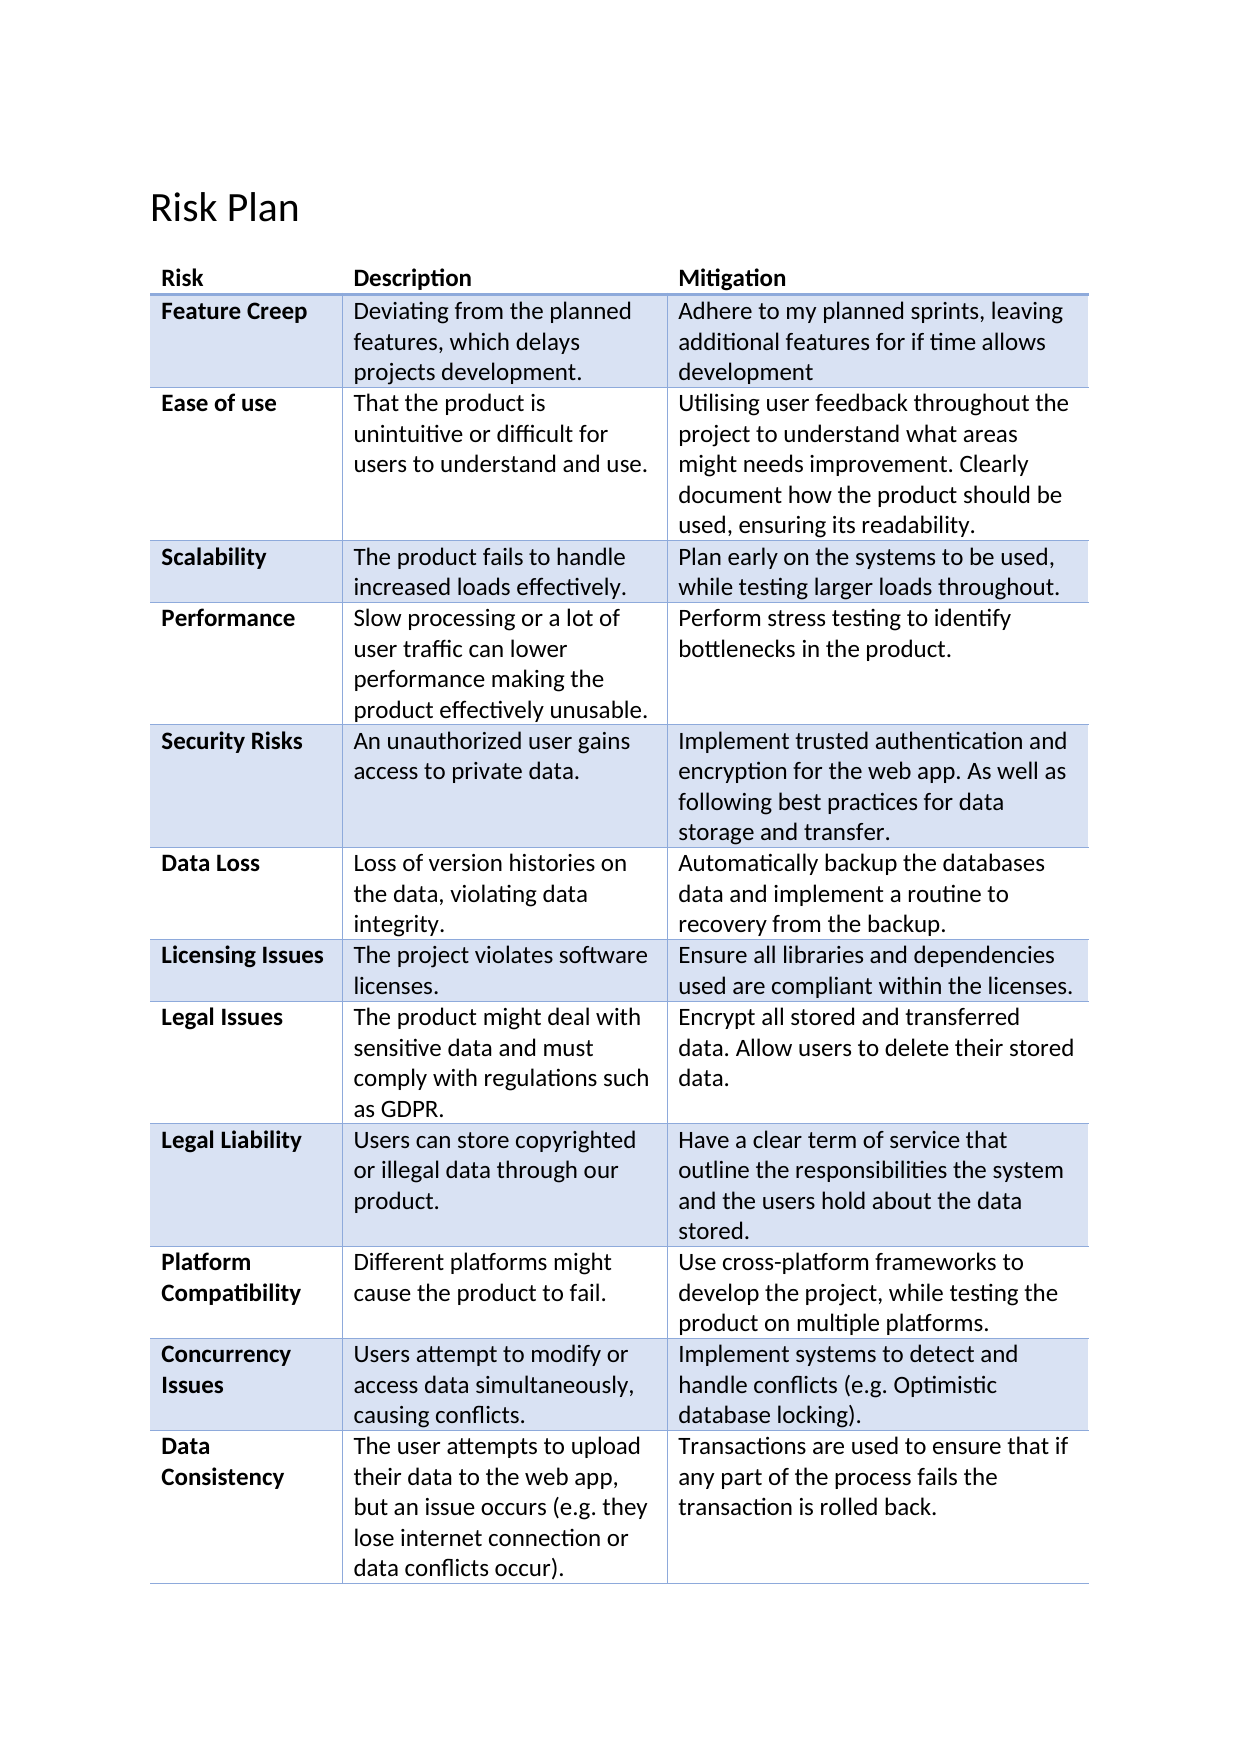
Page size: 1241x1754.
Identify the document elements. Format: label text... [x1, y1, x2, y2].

table_cell Data Consistency [150, 1431, 342, 1583]
table_cell Encrypt all stored and transferred data. Allow users to delete their stored data. [668, 1002, 1088, 1123]
table_cell Perform stress testing to identify bottlenecks in the product. [668, 603, 1088, 724]
table_cell Concurrency Issues [150, 1339, 342, 1430]
table_cell The product might deal with sensitive data and must comply with regulations such as GDPR. [343, 1002, 667, 1123]
table_cell Implement systems to detect and handle conflicts (e.g. Optimistic database locking). [668, 1339, 1088, 1430]
table_cell Different platforms might cause the product to fail. [343, 1247, 667, 1338]
table_cell Utilising user feedback throughout the project to understand what areas might needs improvement. Clearly document how the product should be used, ensuring its readability. [668, 388, 1088, 540]
table_cell The project violates software licenses. [343, 940, 667, 1001]
table_cell Use cross-platform frameworks to develop the project, while testing the product on multiple platforms. [668, 1247, 1088, 1338]
table_cell Scalability [150, 541, 342, 602]
table_cell Adhere to my planned sprints, leaving additional features for if time allows development [668, 296, 1088, 387]
table_cell That the product is unintuitive or difficult for users to understand and use. [343, 388, 667, 540]
table_cell Data Loss [150, 848, 342, 939]
table_cell Users can store copyrighted or illegal data through our product. [343, 1124, 667, 1246]
table_cell Security Risks [150, 725, 342, 847]
table_cell Slow processing or a lot of user traffic can lower performance making the product effectively unusable. [343, 603, 667, 724]
table_cell Transactions are used to ensure that if any part of the process fails the transaction is rolled back. [668, 1431, 1088, 1583]
table_cell An unauthorized user gains access to private data. [343, 725, 667, 847]
table_cell Plan early on the systems to be used, while testing larger loads throughout. [668, 541, 1088, 602]
table_cell Users attempt to modify or access data simultaneously, causing conflicts. [343, 1339, 667, 1430]
subtitle Risk Plan [150, 181, 1090, 231]
table_cell Licensing Issues [150, 940, 342, 1001]
table_cell Feature Creep [150, 296, 342, 387]
table_cell Legal Issues [150, 1002, 342, 1123]
table_cell Performance [150, 603, 342, 724]
table_cell Legal Liability [150, 1124, 342, 1246]
table_cell Implement trusted authentication and encryption for the web app. As well as following best practices for data storage and transfer. [668, 725, 1088, 847]
table_cell Loss of version histories on the data, violating data integrity. [343, 848, 667, 939]
table_cell The product fails to handle increased loads effectively. [343, 541, 667, 602]
table_cell Ensure all libraries and dependencies used are compliant within the licenses. [668, 940, 1088, 1001]
table_cell Have a clear term of service that outline the responsibilities the system and the users hold about the data stored. [668, 1124, 1088, 1246]
table_cell Deviating from the planned features, which delays projects development. [343, 296, 667, 387]
table_cell Automatically backup the databases data and implement a routine to recovery from the backup. [668, 848, 1088, 939]
table_header Mitigation [667, 262, 1088, 292]
table_cell Platform Compatibility [150, 1247, 342, 1338]
table_header Description [342, 262, 667, 292]
table_header Risk [150, 262, 342, 292]
table_cell Ease of use [150, 388, 342, 540]
table_cell The user attempts to upload their data to the web app, but an issue occurs (e.g. they lose internet connection or data conflicts occur). [343, 1431, 667, 1583]
